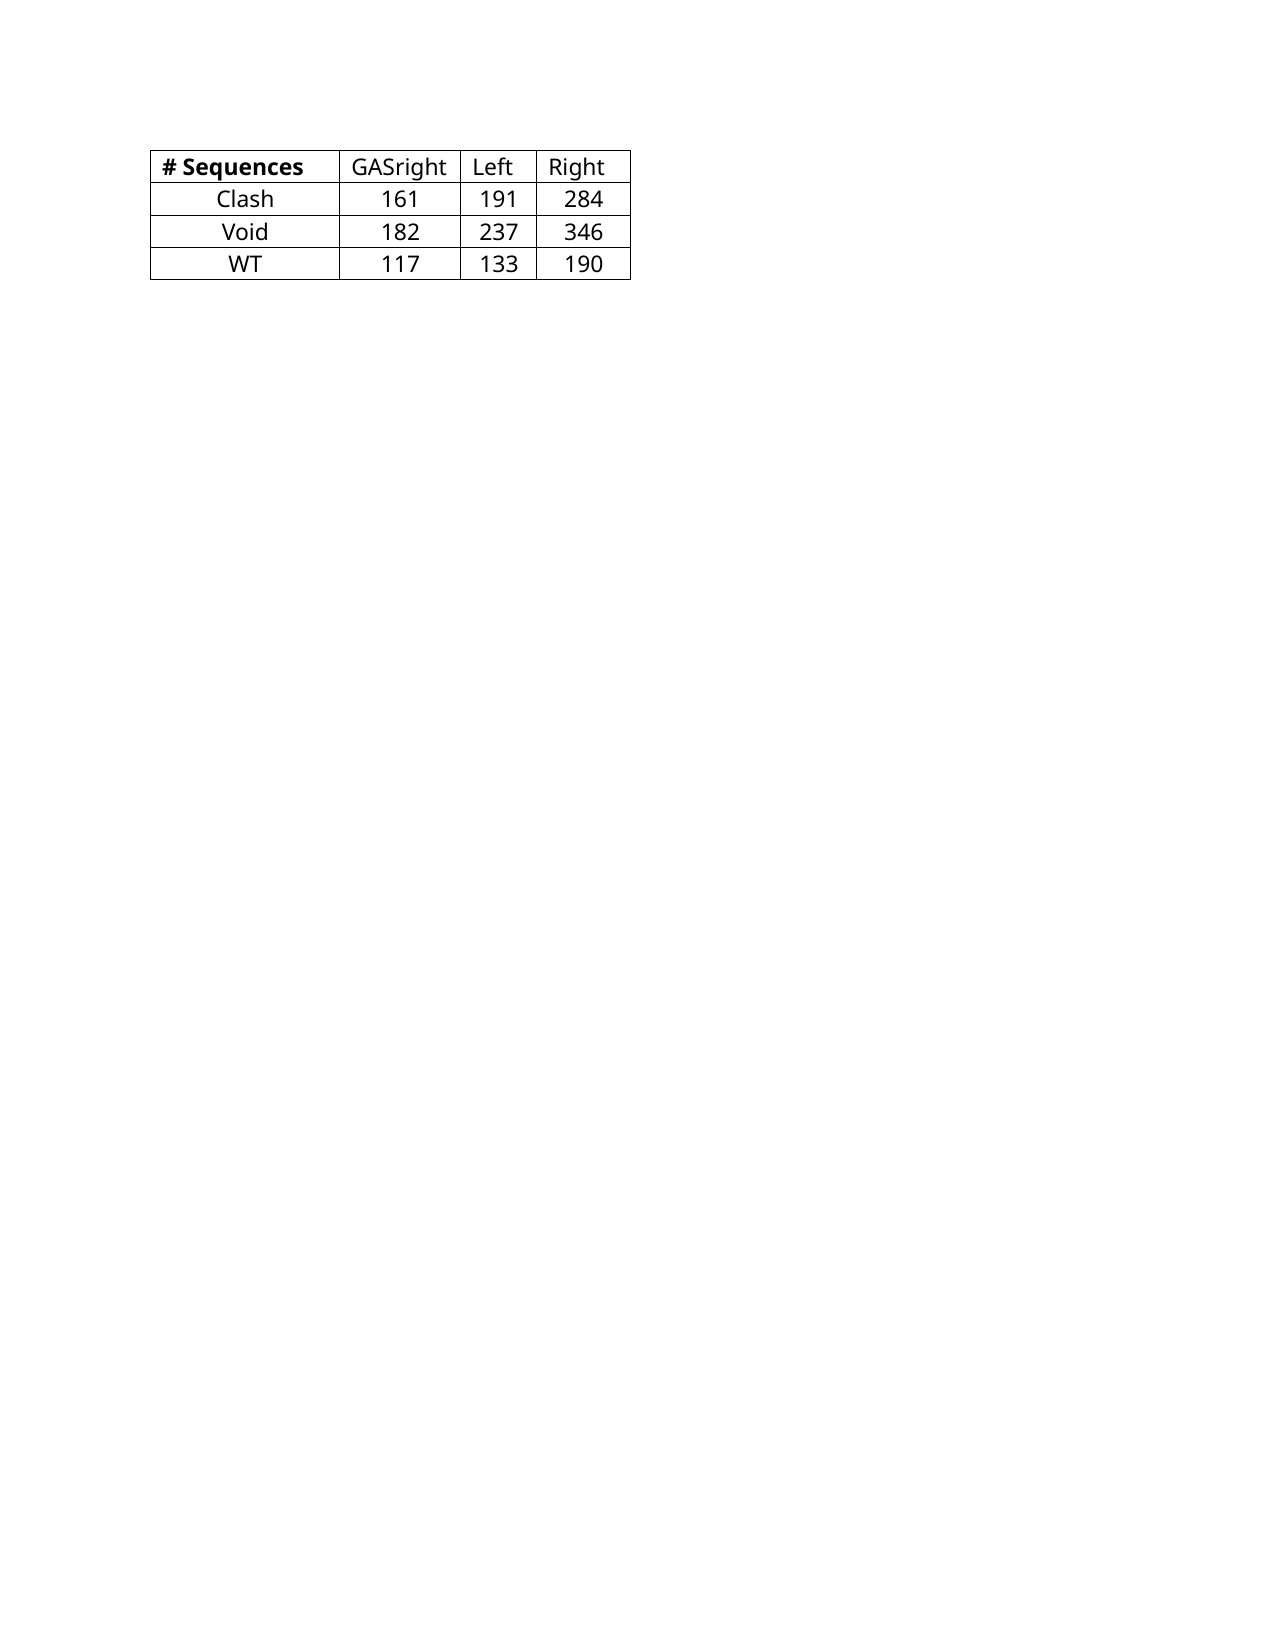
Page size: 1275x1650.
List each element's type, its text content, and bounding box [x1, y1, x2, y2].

table_header Right [537, 151, 630, 182]
table_header # Sequences [151, 151, 339, 182]
table_cell 182 [340, 216, 460, 247]
table_cell 161 [340, 183, 460, 214]
table_header GASright [340, 151, 460, 182]
table_cell Void [151, 216, 339, 247]
table_cell 133 [461, 248, 536, 279]
table_cell 117 [340, 248, 460, 279]
table_header Left [461, 151, 536, 182]
table_cell 346 [537, 216, 630, 247]
table_cell 237 [461, 216, 536, 247]
table_cell 284 [537, 183, 630, 214]
table_cell Clash [151, 183, 339, 214]
table_cell 190 [537, 248, 630, 279]
table_cell 191 [461, 183, 536, 214]
table_cell WT [151, 248, 339, 279]
